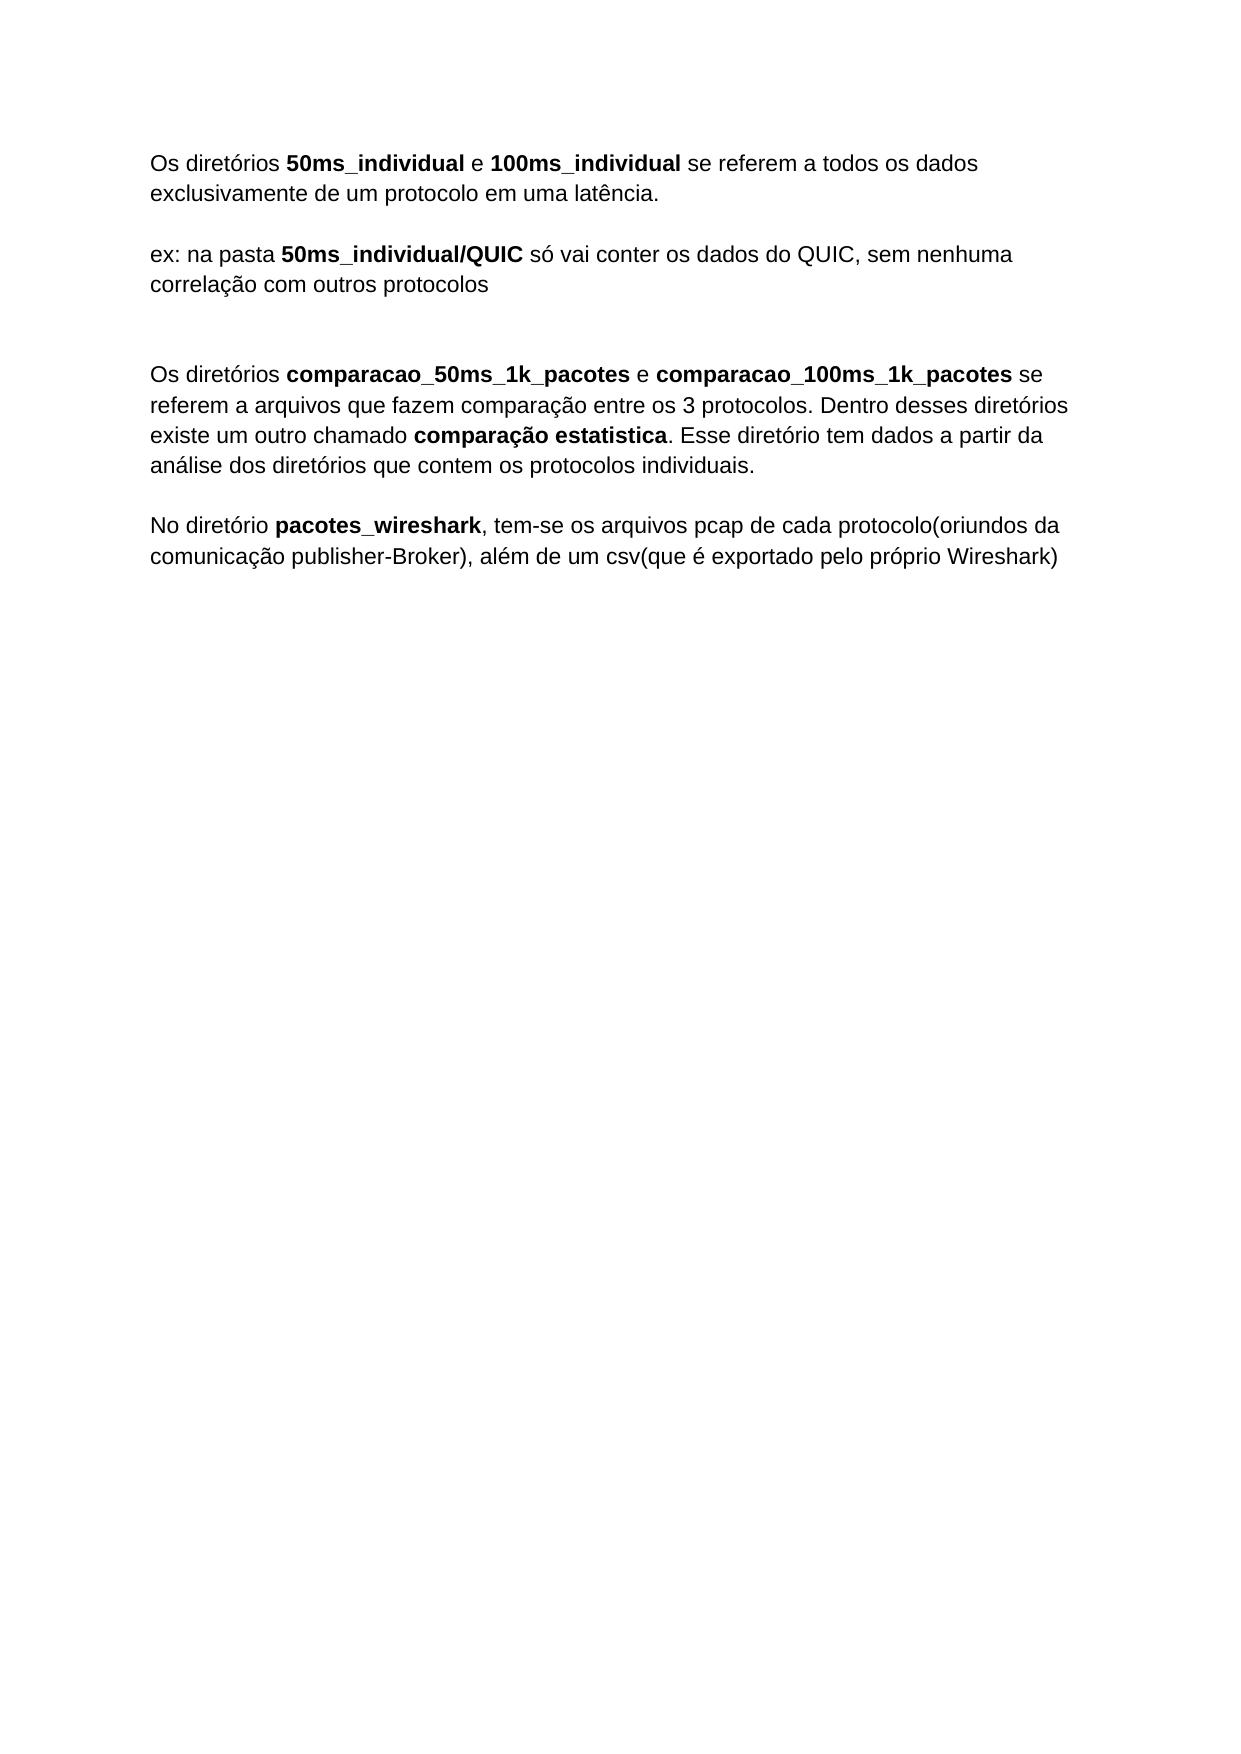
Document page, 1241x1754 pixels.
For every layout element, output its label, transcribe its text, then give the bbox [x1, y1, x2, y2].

text Os diretórios comparacao_50ms_1k_pacotes e comparacao_100ms_1k_pacotes se referem a arquivos que fazem comparação entre os 3 protocolos. Dentro desses diretórios existe um outro chamado comparação estatistica. Esse diretório tem dados a partir da análise dos diretórios que contem os protocolos individuais. [150, 361, 1090, 478]
text No diretório pacotes_wireshark, tem-se os arquivos pcap de cada protocolo(oriundos da comunicação publisher-Broker), além de um csv(que é exportado pelo próprio Wireshark) [150, 512, 1090, 569]
text ex: na pasta 50ms_individual/QUIC só vai conter os dados do QUIC, sem nenhuma correlação com outros protocolos [150, 241, 1090, 297]
text Os diretórios 50ms_individual e 100ms_individual se referem a todos os dados exclusivamente de um protocolo em uma latência. [150, 150, 1090, 207]
